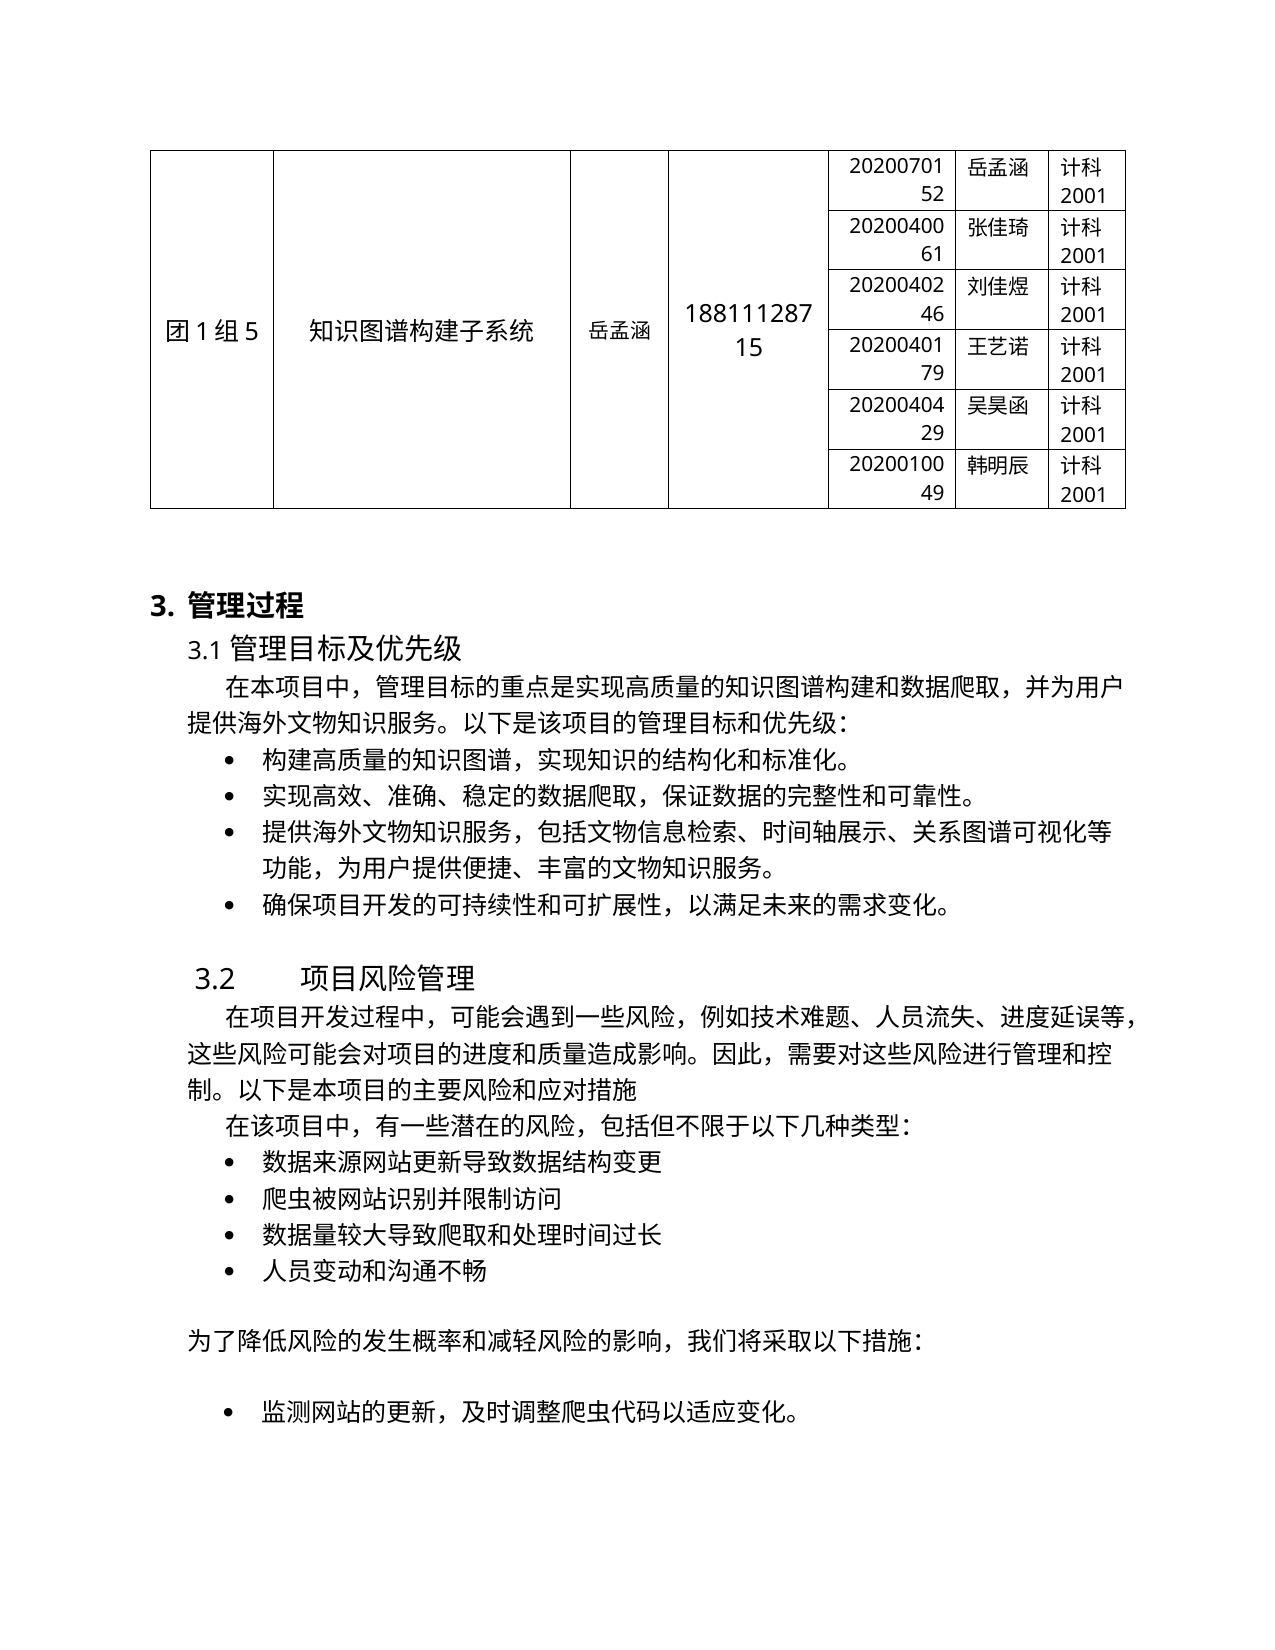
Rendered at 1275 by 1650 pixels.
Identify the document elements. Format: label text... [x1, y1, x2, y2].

table_cell 计科2001 [1049, 390, 1125, 448]
table_cell 2020040179 [829, 330, 955, 389]
table_cell 计科2001 [1049, 151, 1125, 210]
list 项目风险管理 [194, 955, 1125, 998]
list 确保项目开发的可持续性和可扩展性，以满足未来的需求变化。 [225, 885, 1125, 921]
list 为了降低风险的发生概率和减轻风险的影响，我们将采取以下措施： [187, 1322, 1125, 1358]
table_cell 韩明辰 [956, 450, 1048, 508]
table_cell 2020070152 [829, 151, 955, 210]
table_cell 刘佳煜 [956, 270, 1048, 329]
table_cell 计科2001 [1049, 211, 1125, 269]
table_cell 吴昊函 [956, 390, 1048, 448]
text 3.1 管理目标及优先级 [150, 625, 1125, 668]
list 实现高效、准确、稳定的数据爬取，保证数据的完整性和可靠性。 [225, 776, 1125, 813]
list 人员变动和沟通不畅 [225, 1252, 1125, 1288]
list 在项目开发过程中，可能会遇到一些风险，例如技术难题、人员流失、进度延误等，这些风险可能会对项目的进度和质量造成影响。因此，需要对这些风险进行管理和控制。以下是本项目的主要风险和应对措施 [187, 998, 1125, 1107]
list 构建高质量的知识图谱，实现知识的结构化和标准化。 [225, 740, 1125, 776]
table_cell 知识图谱构建子系统 [274, 151, 570, 508]
table_cell 2020040246 [829, 270, 955, 329]
list 管理过程 [150, 583, 1125, 625]
list 在该项目中，有一些潜在的风险，包括但不限于以下几种类型： [187, 1107, 1125, 1143]
table_cell 岳孟涵 [571, 151, 668, 508]
table_cell 计科2001 [1049, 330, 1125, 389]
table_cell 18811128715 [669, 151, 828, 508]
list 在本项目中，管理目标的重点是实现高质量的知识图谱构建和数据爬取，并为用户提供海外文物知识服务。以下是该项目的管理目标和优先级： [187, 668, 1125, 740]
list 监测网站的更新，及时调整爬虫代码以适应变化。 [224, 1392, 1125, 1428]
table_cell 团1组5 [151, 151, 273, 508]
table_cell 2020040429 [829, 390, 955, 448]
table_cell 计科2001 [1049, 450, 1125, 508]
list 数据来源网站更新导致数据结构变更 [225, 1143, 1125, 1179]
table_cell 2020040061 [829, 211, 955, 269]
table_cell 2020010049 [829, 450, 955, 508]
table_cell 张佳琦 [956, 211, 1048, 269]
list 数据量较大导致爬取和处理时间过长 [225, 1215, 1125, 1252]
table_cell 岳孟涵 [956, 151, 1048, 210]
list 提供海外文物知识服务，包括文物信息检索、时间轴展示、关系图谱可视化等功能，为用户提供便捷、丰富的文物知识服务。 [225, 813, 1125, 885]
table_cell 计科2001 [1049, 270, 1125, 329]
table_cell 王艺诺 [956, 330, 1048, 389]
list 爬虫被网站识别并限制访问 [225, 1179, 1125, 1215]
